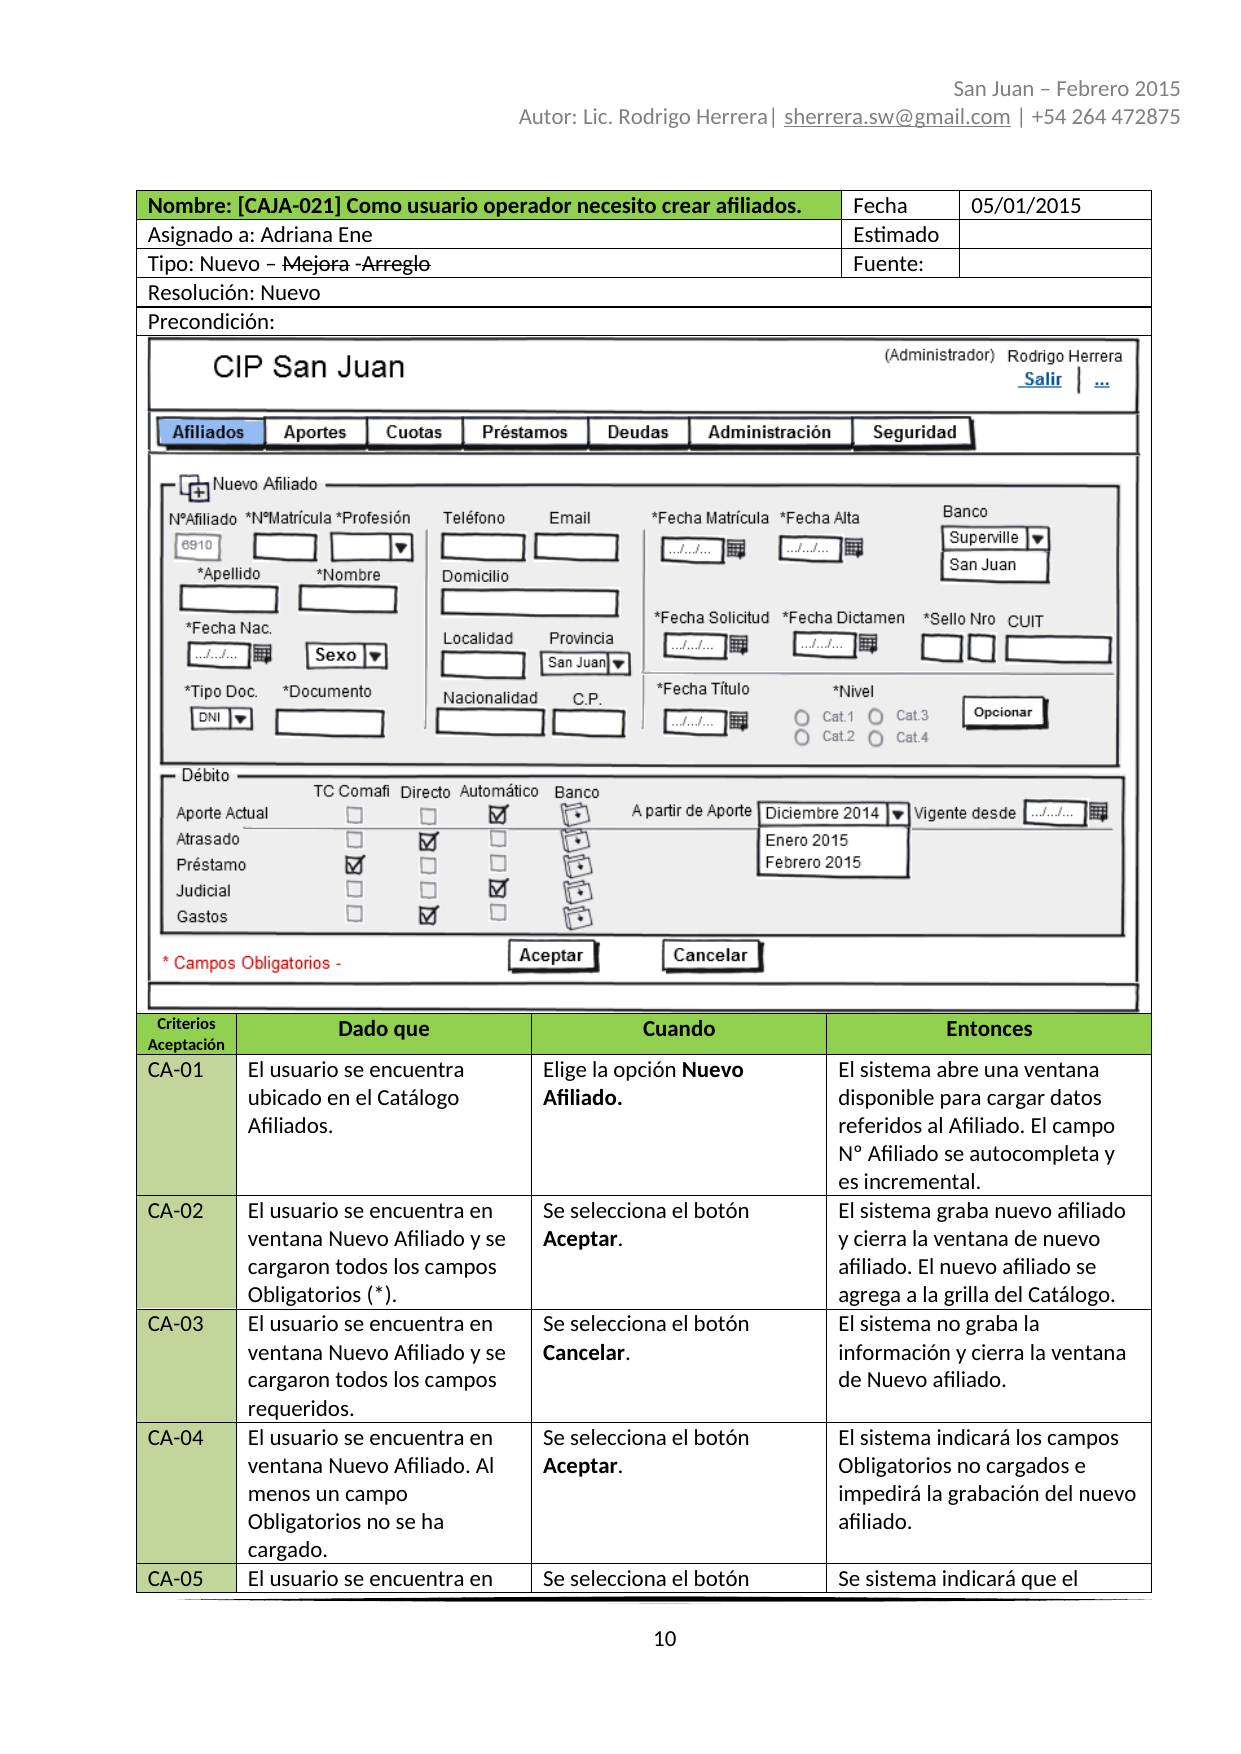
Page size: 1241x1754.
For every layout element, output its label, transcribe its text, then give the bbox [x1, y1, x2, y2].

table_header Fecha [842, 191, 959, 219]
table_header 05/01/2015 [960, 191, 1151, 219]
table_cell Resolución: Nuevo [137, 278, 1151, 306]
table_cell Asignado a: Adriana Ene [137, 220, 841, 248]
table_cell CA-01 [137, 1055, 236, 1195]
picture [147, 336, 1141, 1013]
table_cell CA-03 [137, 1310, 236, 1422]
table_cell El sistema indicará los campos Obligatorios no cargados e impedirá la grabación del nuevo afiliado. [827, 1423, 1151, 1563]
table_cell CA-02 [137, 1196, 236, 1308]
table_cell Se selecciona el botón Aceptar. [532, 1564, 826, 1592]
table_cell El usuario se encuentra ubicado en el Catálogo Afiliados. [237, 1055, 531, 1195]
table_cell El sistema graba nuevo afiliado y cierra la ventana de nuevo afiliado. El nuevo afiliado se agrega a la grilla del Catálogo. [827, 1196, 1151, 1308]
table_cell Se selecciona el botón Cancelar. [532, 1310, 826, 1422]
table_cell [960, 220, 1151, 248]
table_header Nombre: [CAJA-021] Como usuario operador necesito crear afiliados. [137, 191, 841, 219]
table_cell Elige la opción Nuevo Afiliado. [532, 1055, 826, 1195]
table_cell El usuario se encuentra en ventana Nuevo Afiliado y se cargaron todos los campos Obligatorios (*). [237, 1196, 531, 1308]
table_cell El usuario se encuentra en ventana Nuevo Afiliado. Al menos un campo Obligatorios no se ha cargado. [237, 1423, 531, 1563]
table_cell Dado que [237, 1014, 531, 1054]
table_cell Entonces [827, 1014, 1151, 1054]
table_cell El usuario se encuentra en ventana Nuevo Afiliado y se cargaron todos los campos requeridos. [237, 1310, 531, 1422]
table_cell Cuando [532, 1014, 826, 1054]
table_cell [137, 336, 147, 1013]
table_cell Criterios Aceptación [137, 1014, 236, 1054]
table_cell El sistema no graba la información y cierra la ventana de Nuevo afiliado. [827, 1310, 1151, 1422]
table_cell Se sistema indicará que el afiliado ya se encuentra grabado con la igual Nº de Matrícula y Profesión e impedirá la grabación del nuevo afiliado. [827, 1564, 1151, 1592]
table_cell CA-05 [137, 1564, 236, 1592]
table_cell El sistema abre una ventana disponible para cargar datos referidos al Afiliado. El campo Nº Afiliado se autocompleta y es incremental. [827, 1055, 1151, 1195]
table_cell CA-04 [137, 1423, 236, 1563]
table_cell Se selecciona el botón Aceptar. [532, 1423, 826, 1563]
table_cell Fuente: [842, 249, 959, 277]
table_cell Estimado [842, 220, 959, 248]
table_cell Tipo: Nuevo – Mejora -Arreglo [137, 249, 841, 277]
table_cell Precondición: [137, 308, 1151, 335]
picture [176, 1595, 1152, 1604]
table_cell Se selecciona el botón Aceptar. [532, 1196, 826, 1308]
table_cell El usuario se encuentra en ventana Nuevo Afiliado. Ingresó Nº De Matrícula y Profesión ya existente en un afiliado grabado. [237, 1564, 531, 1592]
table_cell [960, 249, 1151, 277]
table_cell [1141, 336, 1151, 1013]
